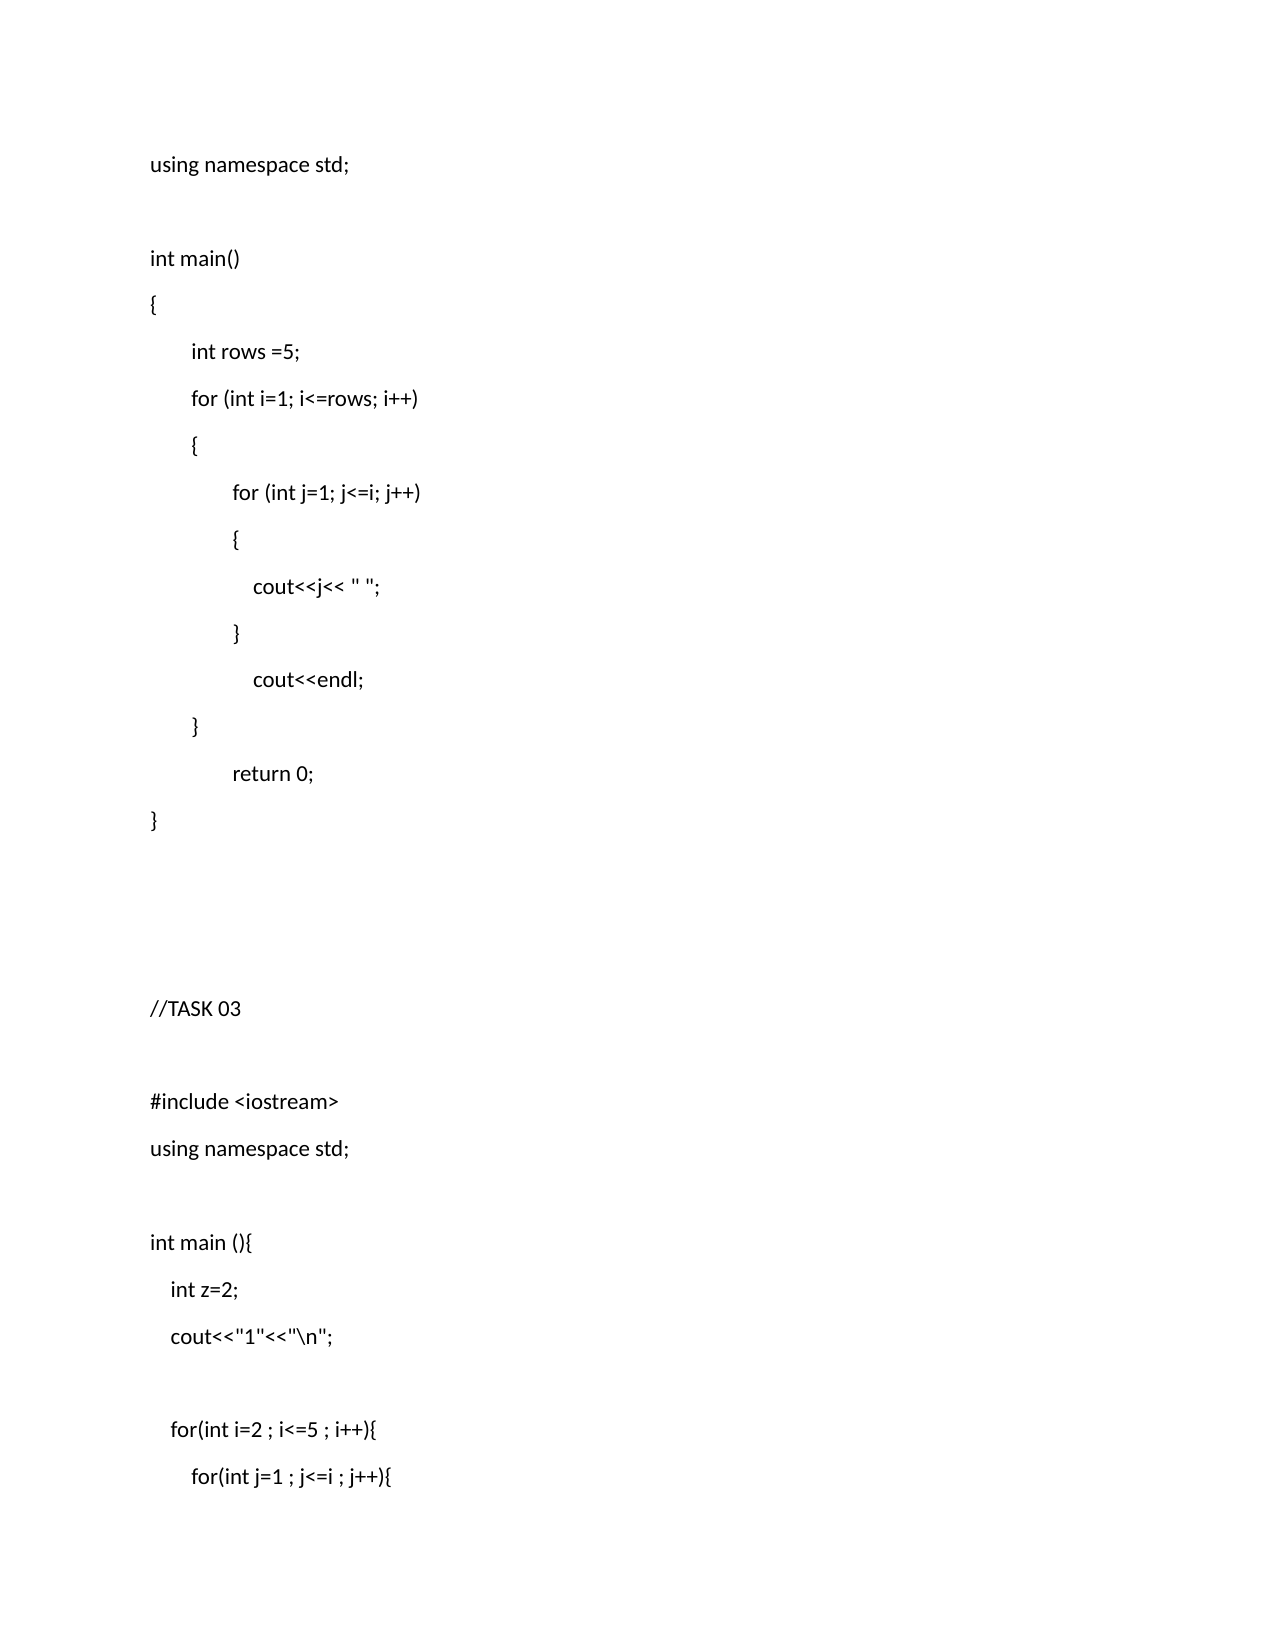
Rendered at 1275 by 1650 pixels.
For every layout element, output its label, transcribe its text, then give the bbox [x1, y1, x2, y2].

text int main (){ [150, 1228, 1125, 1256]
text { [150, 291, 1125, 319]
text { [150, 431, 1125, 459]
text { [150, 525, 1125, 553]
text for (int i=1; i<=rows; i++) [150, 384, 1125, 412]
text cout<<"1"<<"\n"; [150, 1322, 1125, 1350]
text using namespace std; [150, 1134, 1125, 1162]
text int z=2; [150, 1275, 1125, 1303]
text int rows =5; [150, 337, 1125, 366]
text for(int j=1 ; j<=i ; j++){ [150, 1462, 1125, 1491]
text return 0; [150, 759, 1125, 787]
text for (int j=1; j<=i; j++) [150, 478, 1125, 506]
text } [150, 619, 1125, 647]
text cout<<j<< " "; [150, 572, 1125, 600]
text #include <iostream> [150, 1087, 1125, 1116]
text } [150, 712, 1125, 741]
text //TASK 03 [150, 994, 1125, 1022]
text for(int i=2 ; i<=5 ; i++){ [150, 1416, 1125, 1444]
text using namespace std; [150, 150, 1125, 178]
text int main() [150, 244, 1125, 272]
text } [150, 806, 1125, 834]
text cout<<endl; [150, 666, 1125, 694]
